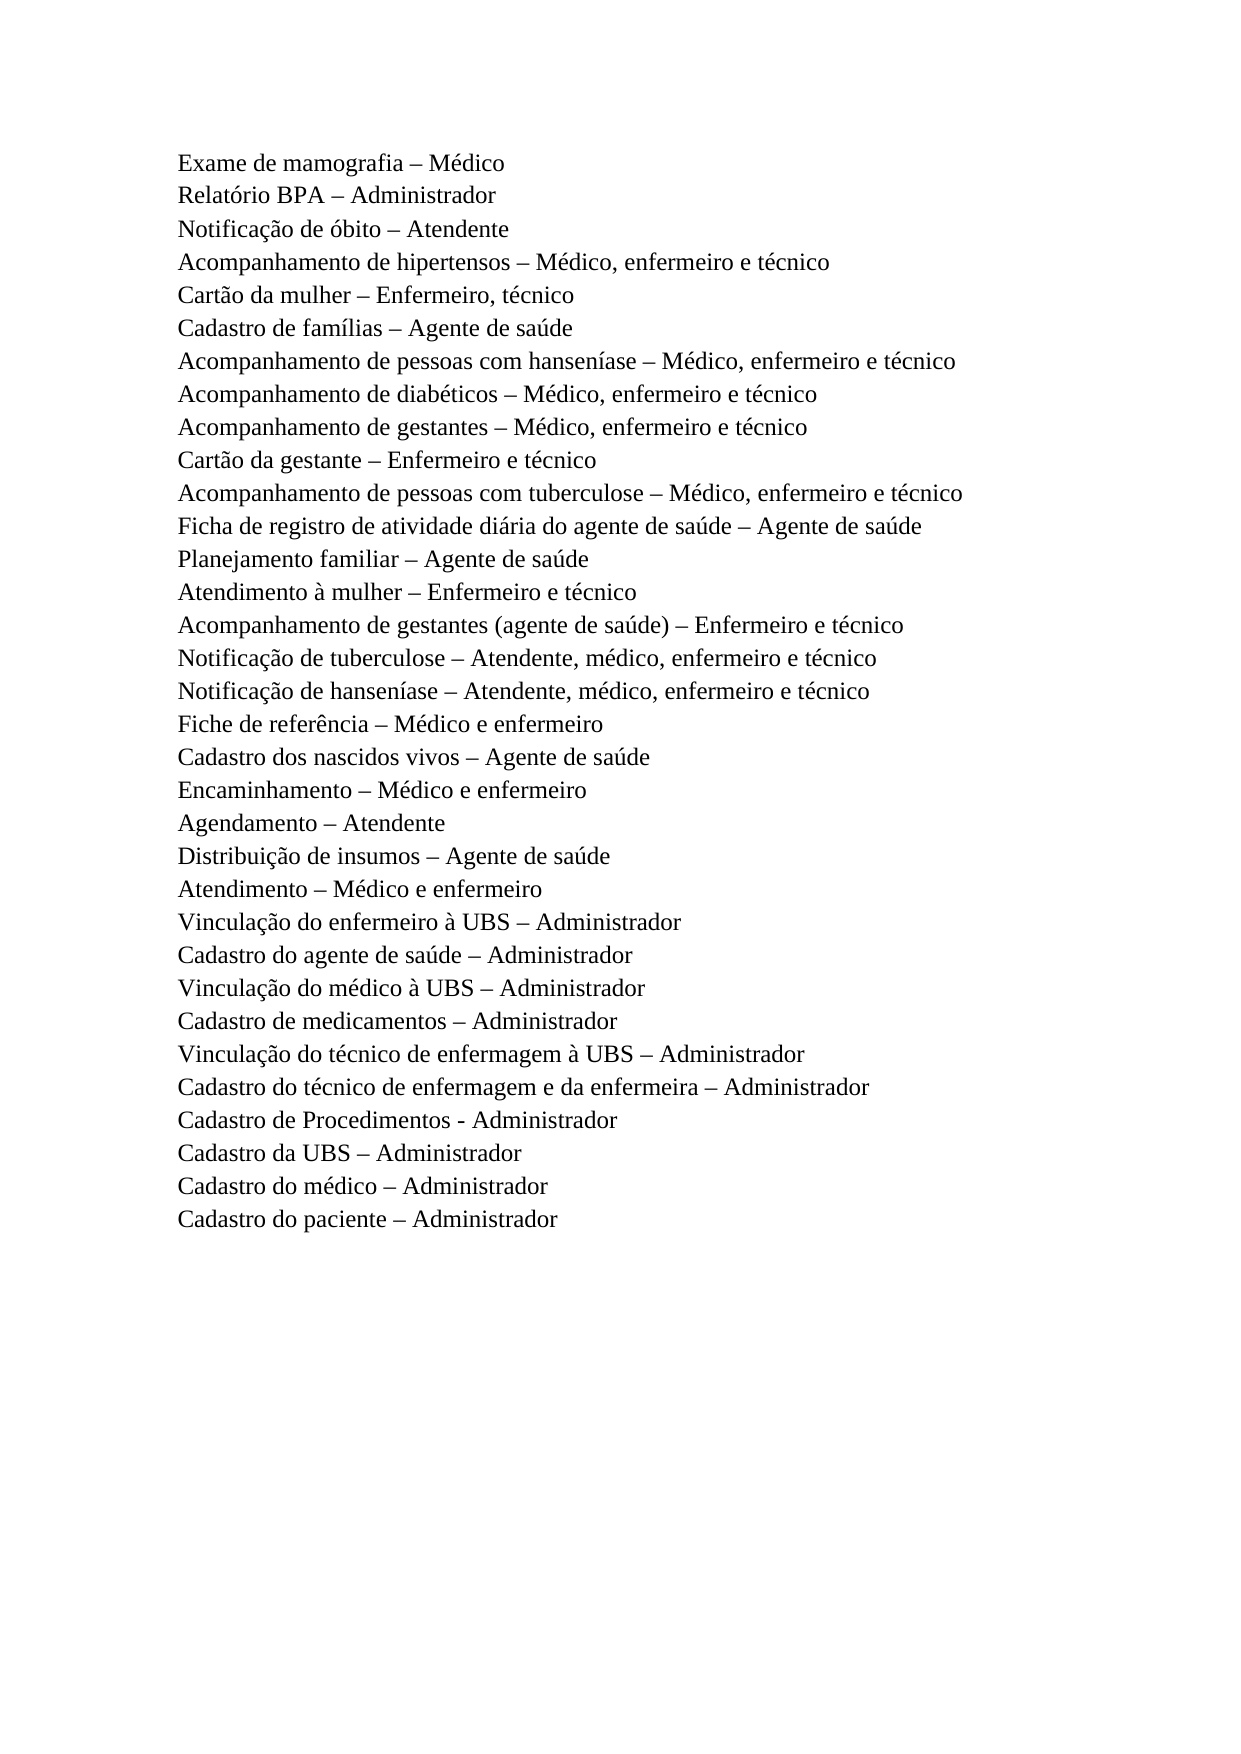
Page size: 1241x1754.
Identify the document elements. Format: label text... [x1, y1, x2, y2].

text Cartão da gestante – Enfermeiro e técnico [177, 445, 1063, 473]
text Atendimento – Médico e enfermeiro [177, 874, 1063, 903]
text Fiche de referência – Médico e enfermeiro [177, 709, 1063, 738]
text Acompanhamento de hipertensos – Médico, enfermeiro e técnico [177, 247, 1063, 275]
text Distribuição de insumos – Agente de saúde [177, 841, 1063, 870]
text Agendamento – Atendente [177, 808, 1063, 837]
text Cadastro de Procedimentos - Administrador [177, 1105, 1063, 1134]
text Cartão da mulher – Enfermeiro, técnico [177, 280, 1063, 308]
text Cadastro de famílias – Agente de saúde [177, 313, 1063, 341]
text Acompanhamento de pessoas com hanseníase – Médico, enfermeiro e técnico [177, 346, 1063, 374]
text Vinculação do técnico de enfermagem à UBS – Administrador [177, 1039, 1063, 1068]
text Notificação de hanseníase – Atendente, médico, enfermeiro e técnico [177, 676, 1063, 705]
text Cadastro dos nascidos vivos – Agente de saúde [177, 742, 1063, 771]
text Acompanhamento de diabéticos – Médico, enfermeiro e técnico [177, 379, 1063, 407]
text Vinculação do médico à UBS – Administrador [177, 973, 1063, 1002]
text Relatório BPA – Administrador [177, 181, 1063, 209]
text Acompanhamento de gestantes (agente de saúde) – Enfermeiro e técnico [177, 610, 1063, 639]
text Encaminhamento – Médico e enfermeiro [177, 775, 1063, 804]
text Notificação de tuberculose – Atendente, médico, enfermeiro e técnico [177, 643, 1063, 672]
text Planejamento familiar – Agente de saúde [177, 544, 1063, 573]
text Ficha de registro de atividade diária do agente de saúde – Agente de saúde [177, 511, 1063, 539]
text Cadastro do paciente – Administrador [177, 1204, 1063, 1233]
text Cadastro do médico – Administrador [177, 1171, 1063, 1200]
text Notificação de óbito – Atendente [177, 214, 1063, 242]
text Cadastro do agente de saúde – Administrador [177, 940, 1063, 969]
text Acompanhamento de gestantes – Médico, enfermeiro e técnico [177, 412, 1063, 441]
text Exame de mamografia – Médico [177, 148, 1063, 176]
text Cadastro da UBS – Administrador [177, 1138, 1063, 1167]
text Cadastro do técnico de enfermagem e da enfermeira – Administrador [177, 1072, 1063, 1101]
text Atendimento à mulher – Enfermeiro e técnico [177, 577, 1063, 606]
text Acompanhamento de pessoas com tuberculose – Médico, enfermeiro e técnico [177, 478, 1063, 507]
text Vinculação do enfermeiro à UBS – Administrador [177, 907, 1063, 936]
text Cadastro de medicamentos – Administrador [177, 1006, 1063, 1035]
